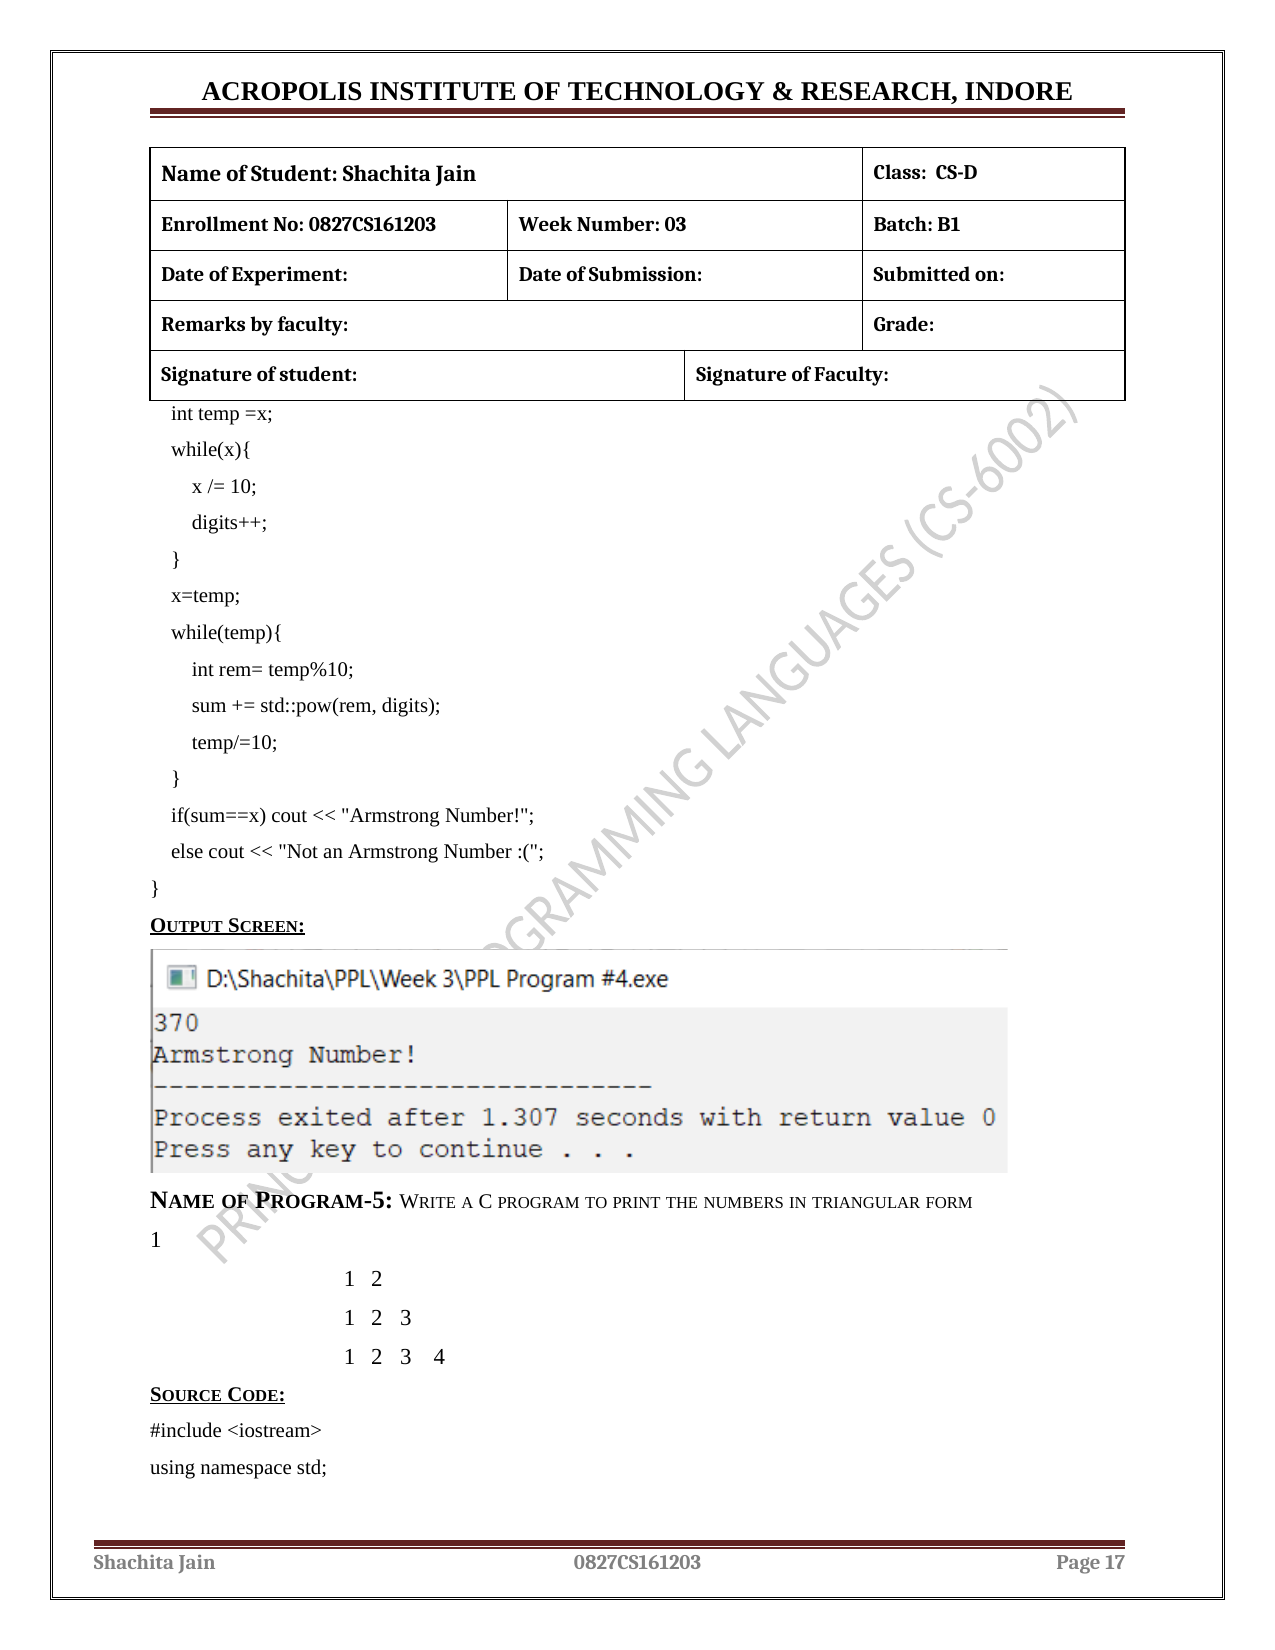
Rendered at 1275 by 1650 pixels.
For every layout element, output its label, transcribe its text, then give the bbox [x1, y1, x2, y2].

text while(x){ [150, 437, 1125, 461]
picture [150, 949, 1008, 1173]
text while(temp){ [150, 620, 1125, 644]
text x /= 10; [150, 474, 1125, 498]
text else cout << "Not an Armstrong Number :("; [150, 839, 1125, 863]
table_cell Batch: B1 [863, 201, 1124, 249]
text x=temp; [150, 583, 1125, 607]
text 1 [150, 1226, 1125, 1253]
table_cell Enrollment No: 0827CS161203 [151, 201, 507, 249]
table_cell Signature of Faculty: [685, 351, 1124, 399]
table_cell Date of Submission: [508, 251, 862, 299]
text } [150, 876, 1125, 900]
table_header Class: CS-D [863, 148, 1124, 199]
text sum += std::pow(rem, digits); [150, 693, 1125, 717]
text if(sum==x) cout << "Armstrong Number!"; [150, 803, 1125, 827]
text digits++; [150, 510, 1125, 534]
text int temp =x; [150, 401, 1125, 425]
table_cell Remarks by faculty: [151, 301, 862, 349]
text Name of Program-5: Write a C program to print the numbers in triangular form [150, 1185, 1125, 1214]
text 1 2 [344, 1265, 1125, 1291]
text temp/=10; [150, 730, 1125, 754]
text 1 2 3 [344, 1304, 1125, 1330]
text Output Screen: [150, 912, 1125, 937]
table_cell Grade: [863, 301, 1124, 349]
table_header Name of Student: Shachita Jain [151, 148, 862, 199]
text #include <iostream> [150, 1418, 1125, 1442]
table_cell Date of Experiment: [151, 251, 507, 299]
text } [150, 766, 1125, 790]
table_cell Submitted on: [863, 251, 1124, 299]
table_cell Signature of student: [151, 351, 684, 399]
text int rem= temp%10; [150, 657, 1125, 681]
text 1 2 3 4 [344, 1343, 1125, 1369]
text using namespace std; [150, 1455, 1125, 1479]
text } [150, 547, 1125, 571]
table_cell Week Number: 03 [508, 201, 862, 249]
text Source Code: [150, 1382, 1125, 1406]
